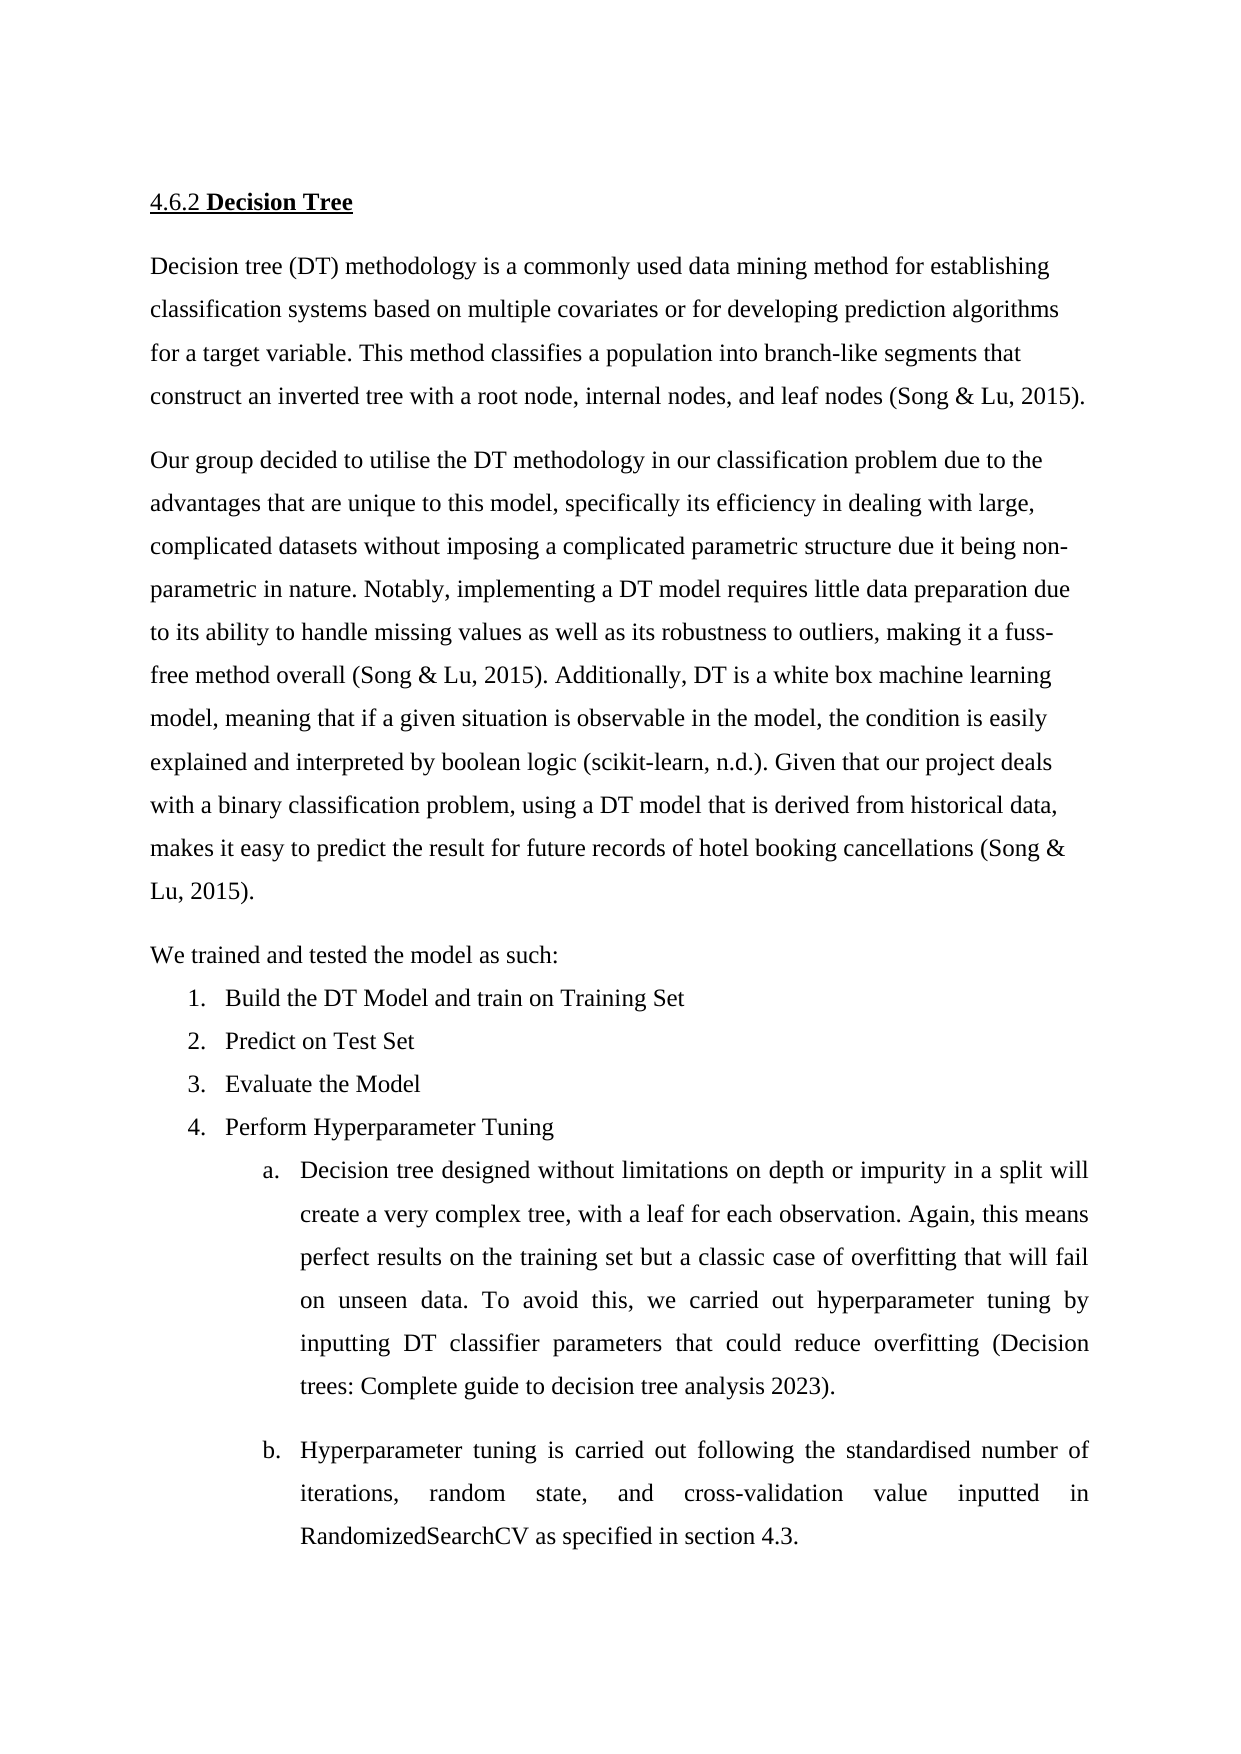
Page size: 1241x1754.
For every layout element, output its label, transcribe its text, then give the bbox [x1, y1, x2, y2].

list Decision tree designed without limitations on depth or impurity in a split will create a very complex tree, with a leaf for each observation. Again, this means perfect results on the training set but a classic case of overfitting that will fail on unseen data. To avoid this, we carried out hyperparameter tuning by inputting DT classifier parameters that could reduce overfitting (Decision trees: Complete guide to decision tree analysis 2023). [262, 1156, 1090, 1400]
text We trained and tested the model as such: [150, 940, 1090, 969]
list Build the DT Model and train on Training Set [187, 983, 1090, 1012]
list Perform Hyperparameter Tuning [187, 1112, 1090, 1141]
list Predict on Test Set [187, 1026, 1090, 1055]
text Decision tree (DT) methodology is a commonly used data mining method for establishing classification systems based on multiple covariates or for developing prediction algorithms for a target variable. This method classifies a population into branch-like segments that construct an inverted tree with a root node, internal nodes, and leaf nodes (Song & Lu, 2015). [150, 251, 1090, 409]
list Evaluate the Model [187, 1069, 1090, 1098]
list Hyperparameter tuning is carried out following the standardised number of iterations, random state, and cross-validation value inputted in RandomizedSearchCV as specified in section 4.3. [262, 1435, 1090, 1550]
text Our group decided to utilise the DT methodology in our classification problem due to the advantages that are unique to this model, specifically its efficiency in dealing with large, complicated datasets without imposing a complicated parametric structure due it being non-parametric in nature. Notably, implementing a DT model requires little data preparation due to its ability to handle missing values as well as its robustness to outliers, making it a fuss-free method overall (Song & Lu, 2015). Additionally, DT is a white box machine learning model, meaning that if a given situation is observable in the model, the condition is easily explained and interpreted by boolean logic (scikit-learn, n.d.). Given that our project deals with a binary classification problem, using a DT model that is derived from historical data, makes it easy to predict the result for future records of hotel booking cancellations (Song & Lu, 2015). [150, 445, 1090, 905]
subtitle 4.6.2 Decision Tree [150, 187, 1090, 216]
